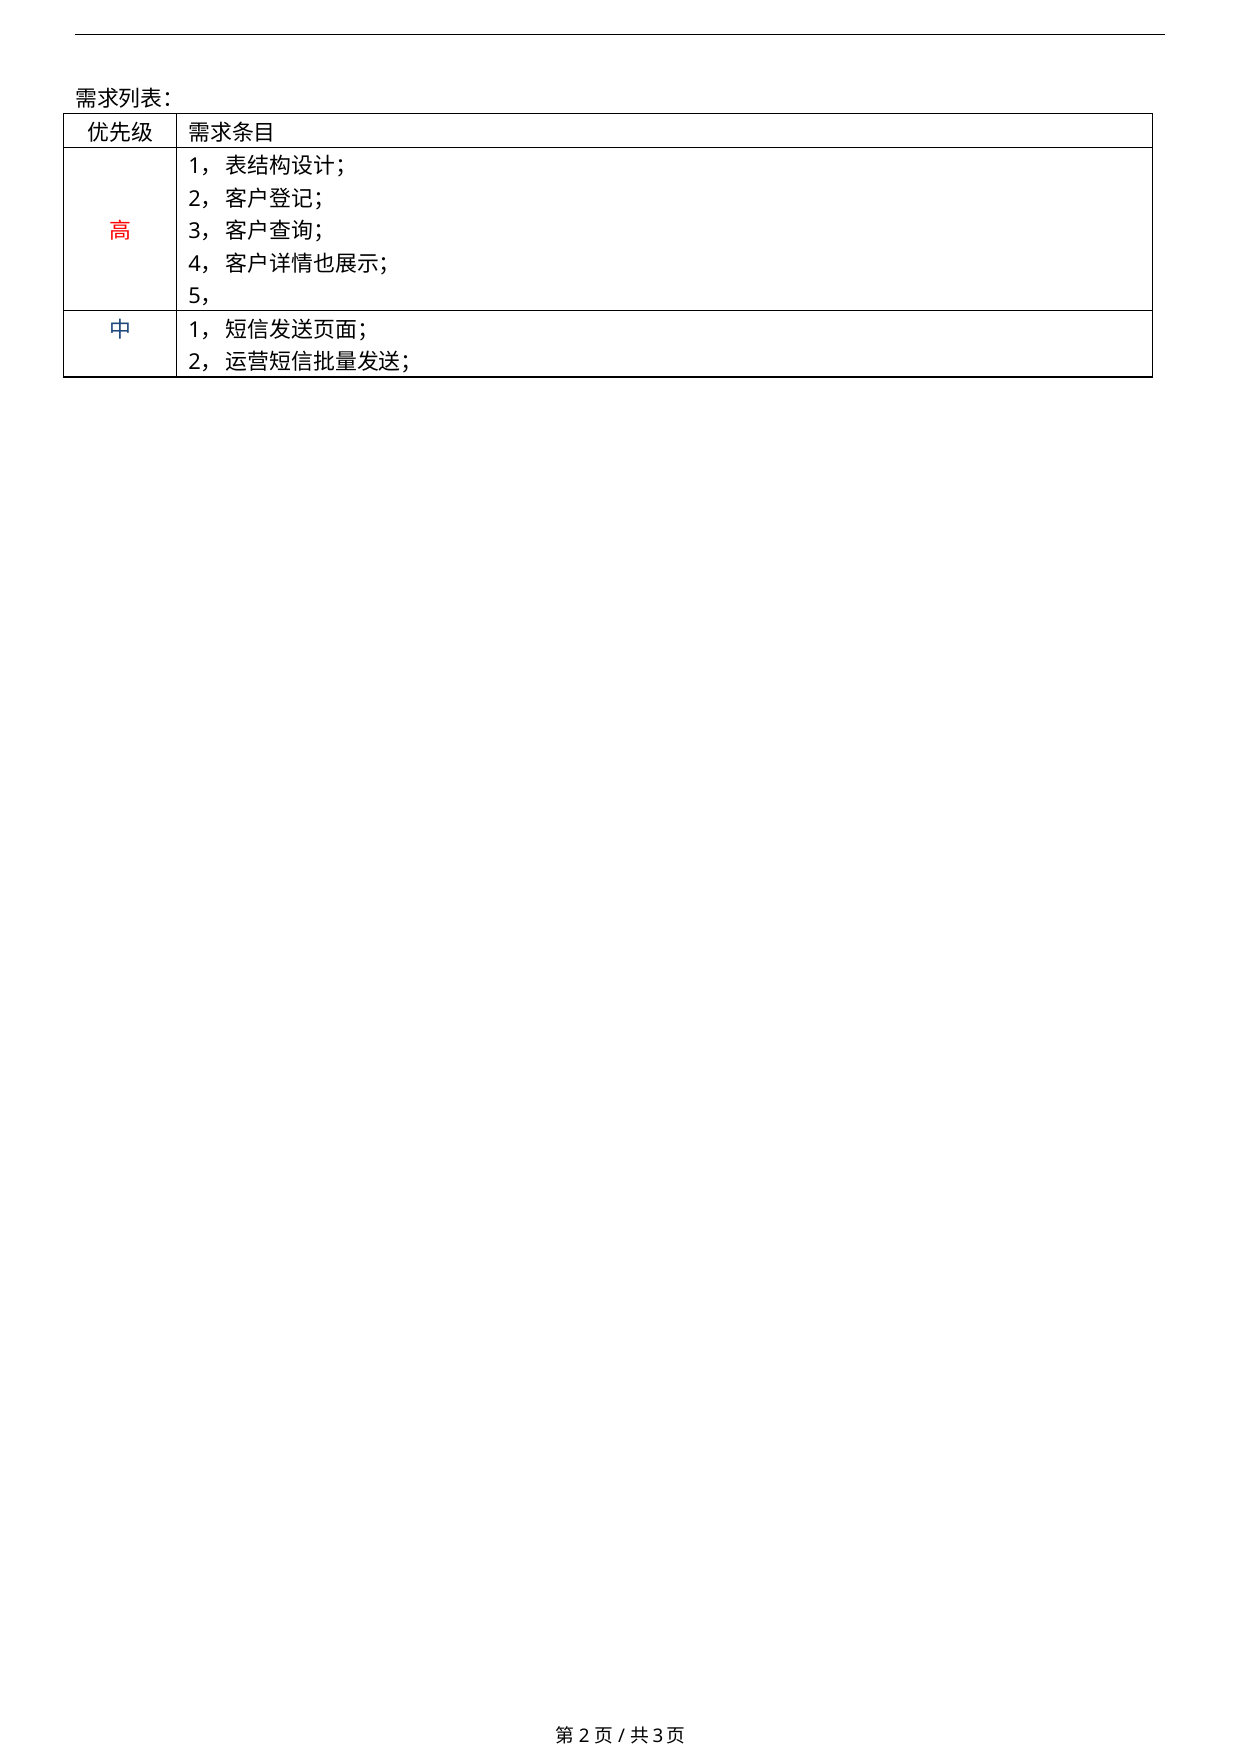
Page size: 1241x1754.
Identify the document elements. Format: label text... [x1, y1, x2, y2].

table_cell 中 [64, 311, 176, 376]
table_header 需求条目 [177, 114, 1152, 147]
table_cell 短信发送页面； 运营短信批量发送； [177, 311, 1152, 376]
table_cell 高 [64, 148, 176, 310]
table_cell 表结构设计； 客户登记； 客户查询； 客户详情也展示； [177, 148, 1152, 310]
table_header 优先级 [64, 114, 176, 147]
text 需求列表： [75, 81, 1165, 113]
